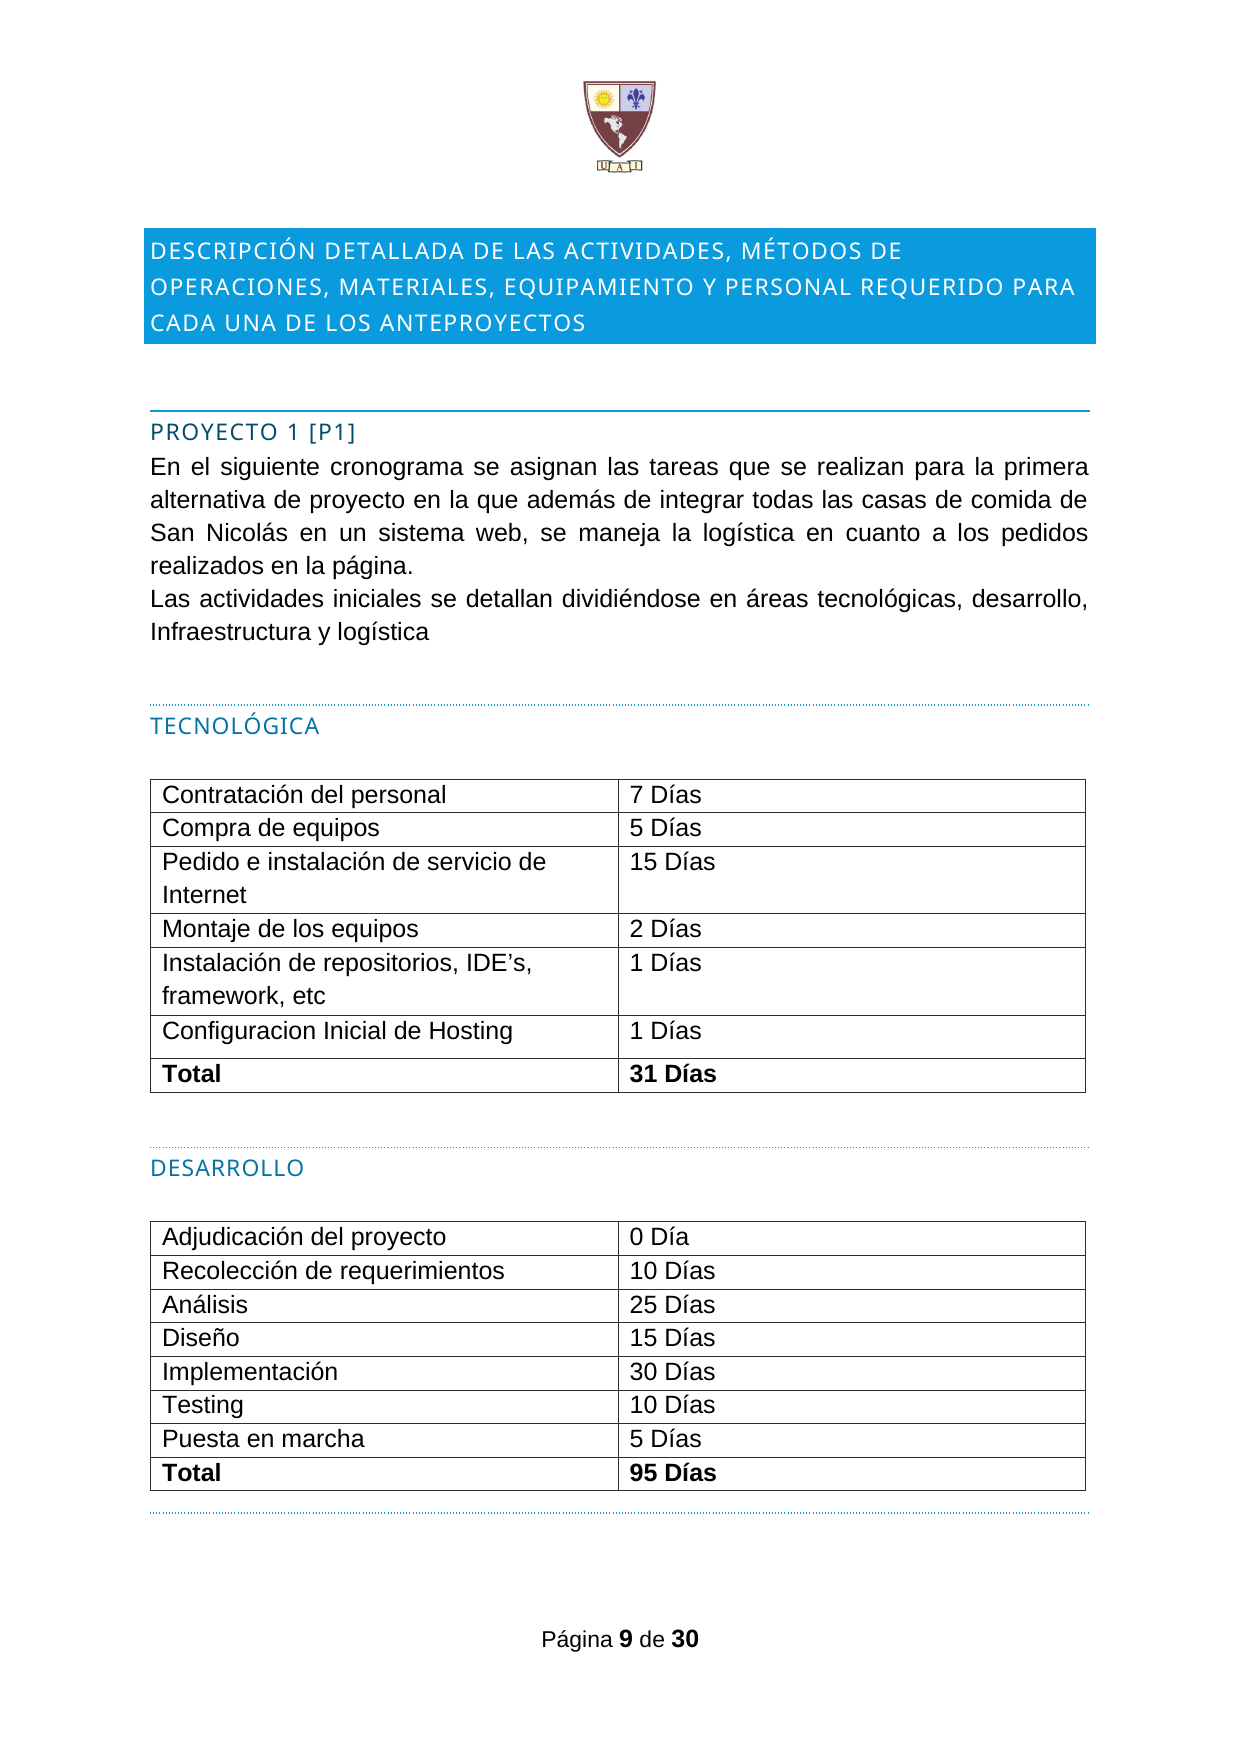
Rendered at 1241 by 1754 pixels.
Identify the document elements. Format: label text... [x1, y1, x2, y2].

table_cell 1 Días [619, 948, 1085, 1015]
table_header 7 Días [619, 780, 1085, 812]
table_cell 30 Días [619, 1357, 1085, 1389]
table_cell 15 Días [619, 847, 1085, 913]
table_cell Pedido e instalación de servicio de Internet [151, 847, 618, 913]
table_cell Análisis [151, 1290, 618, 1322]
text Las actividades iniciales se detallan dividiéndose en áreas tecnológicas, desarrollo, Infraestructura y logística [150, 584, 1090, 646]
subtitle Descripción detallada de las actividades, métodos de operaciones, MATERIALES, equipamiento y personal requerido para cada una de los anteproyectos [150, 235, 1090, 338]
picture [567, 75, 673, 176]
table_header Adjudicación del proyecto [151, 1222, 618, 1255]
table_cell 10 Días [619, 1256, 1085, 1288]
table_cell 5 Días [619, 1424, 1085, 1457]
table_cell 1 Días [619, 1016, 1085, 1058]
table_cell 10 Días [619, 1391, 1085, 1423]
table_cell Montaje de los equipos [151, 914, 618, 947]
table_cell 5 Días [619, 813, 1085, 846]
table_cell Total [151, 1059, 618, 1092]
subtitle Desarrollo [150, 1147, 1090, 1183]
table_cell Total [151, 1458, 618, 1490]
table_header 0 Día [619, 1222, 1085, 1255]
table_cell 2 Días [619, 914, 1085, 947]
table_cell Diseño [151, 1323, 618, 1356]
table_cell 15 Días [619, 1323, 1085, 1356]
table_cell Testing [151, 1391, 618, 1423]
table_cell Implementación [151, 1357, 618, 1389]
table_cell Recolección de requerimientos [151, 1256, 618, 1288]
table_header Contratación del personal [151, 780, 618, 812]
table_cell Compra de equipos [151, 813, 618, 846]
subtitle Proyecto 1 [P1] [150, 412, 1090, 447]
table_cell Configuracion Inicial de Hosting [151, 1016, 618, 1058]
table_cell Instalación de repositorios, IDE’s, framework, etc [151, 948, 618, 1015]
table_cell 25 Días [619, 1290, 1085, 1322]
table_cell Puesta en marcha [151, 1424, 618, 1457]
table_cell 31 Días [619, 1059, 1085, 1092]
subtitle Tecnológica [150, 704, 1090, 741]
text En el siguiente cronograma se asignan las tareas que se realizan para la primera alternativa de proyecto en la que además de integrar todas las casas de comida de San Nicolás en un sistema web, se maneja la logística en cuanto a los pedidos realizados en la página. [150, 452, 1090, 580]
table_cell 95 Días [619, 1458, 1085, 1490]
